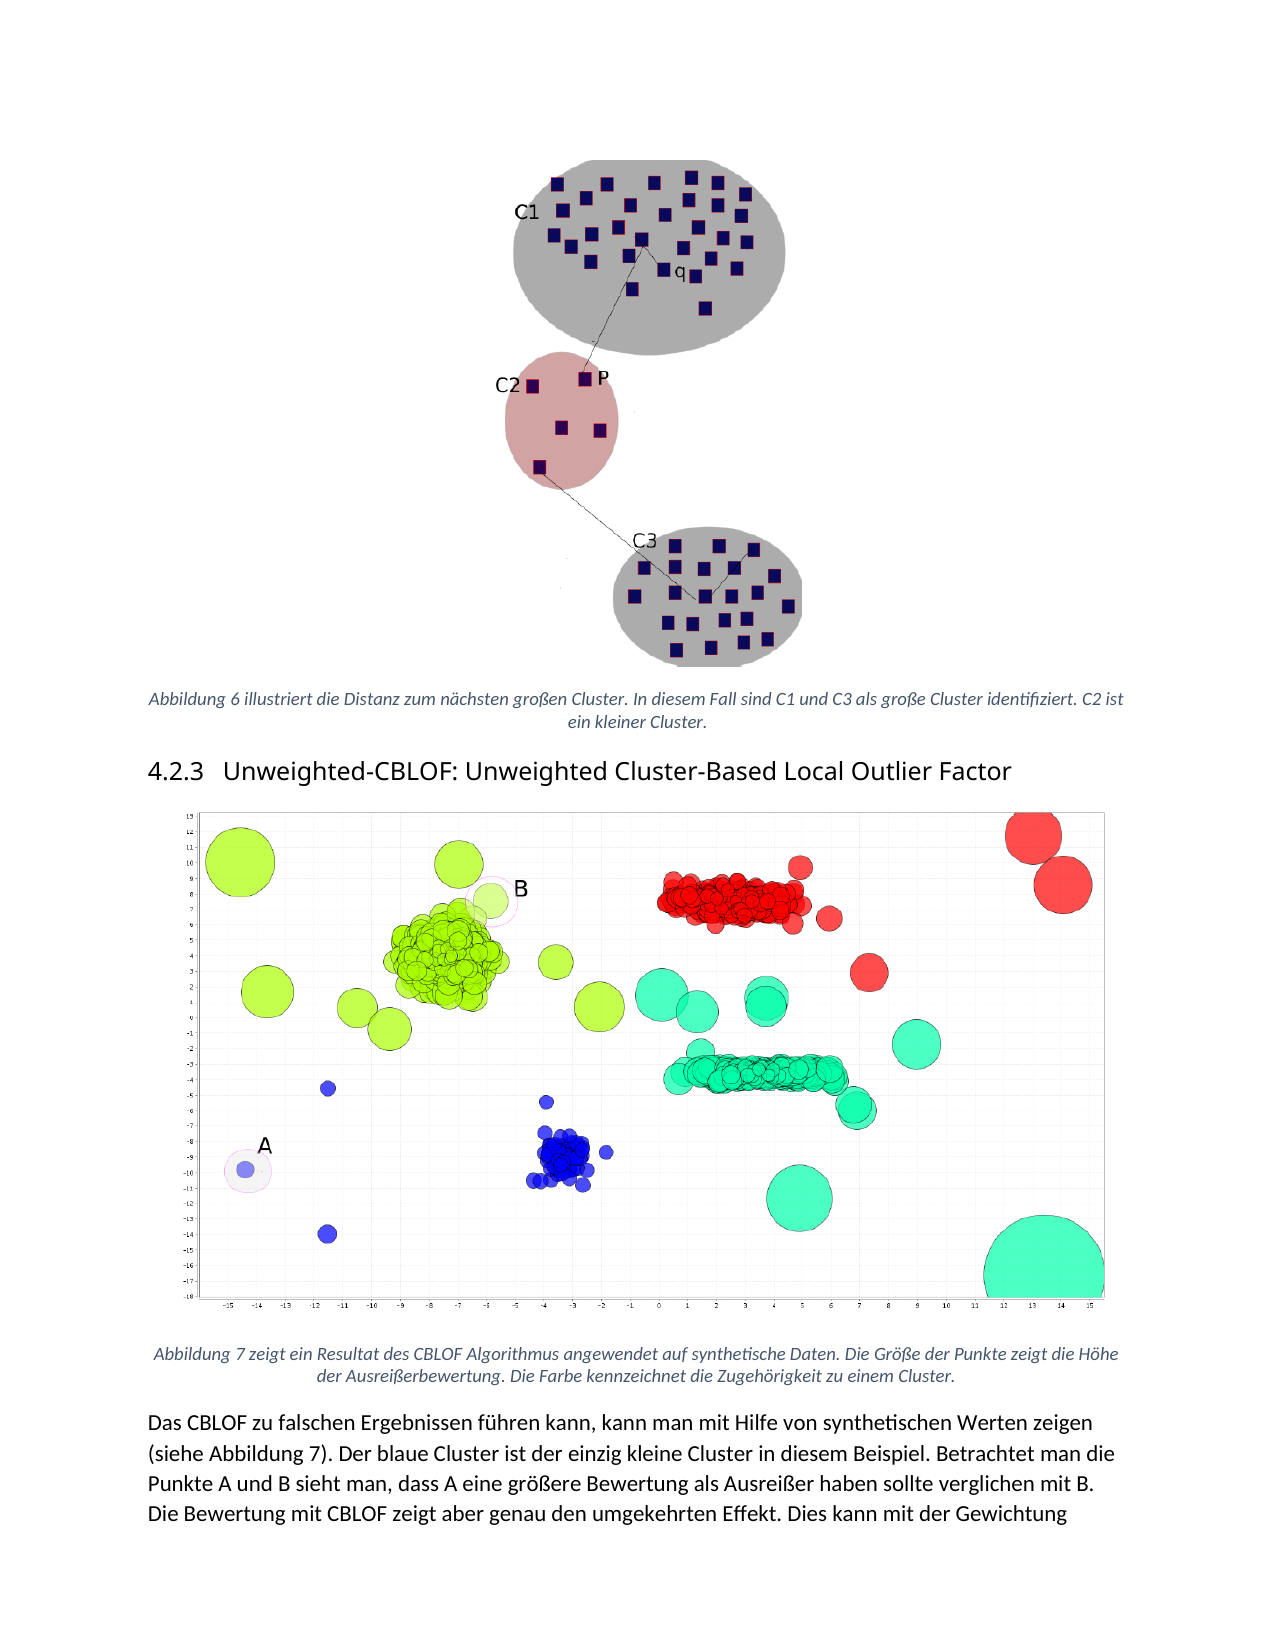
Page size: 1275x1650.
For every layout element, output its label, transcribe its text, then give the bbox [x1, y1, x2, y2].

text Abbildung 6 illustriert die Distanz zum nächsten großen Cluster. In diesem Fall sind C1 und C3 als große Cluster identifiziert. C2 ist ein kleiner Cluster. [148, 687, 1127, 733]
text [148, 1408, 1127, 1527]
text Abbildung 7 zeigt ein Resultat des CBLOF Algorithmus angewendet auf synthetische Daten. Die Größe der Punkte zeigt die Höhe der Ausreißerbewertung. Die Farbe kennzeichnet die Zugehörigkeit zu einem Cluster. [148, 1342, 1127, 1388]
subtitle Unweighted-CBLOF: Unweighted Cluster-Based Local Outlier Factor [148, 754, 1127, 788]
